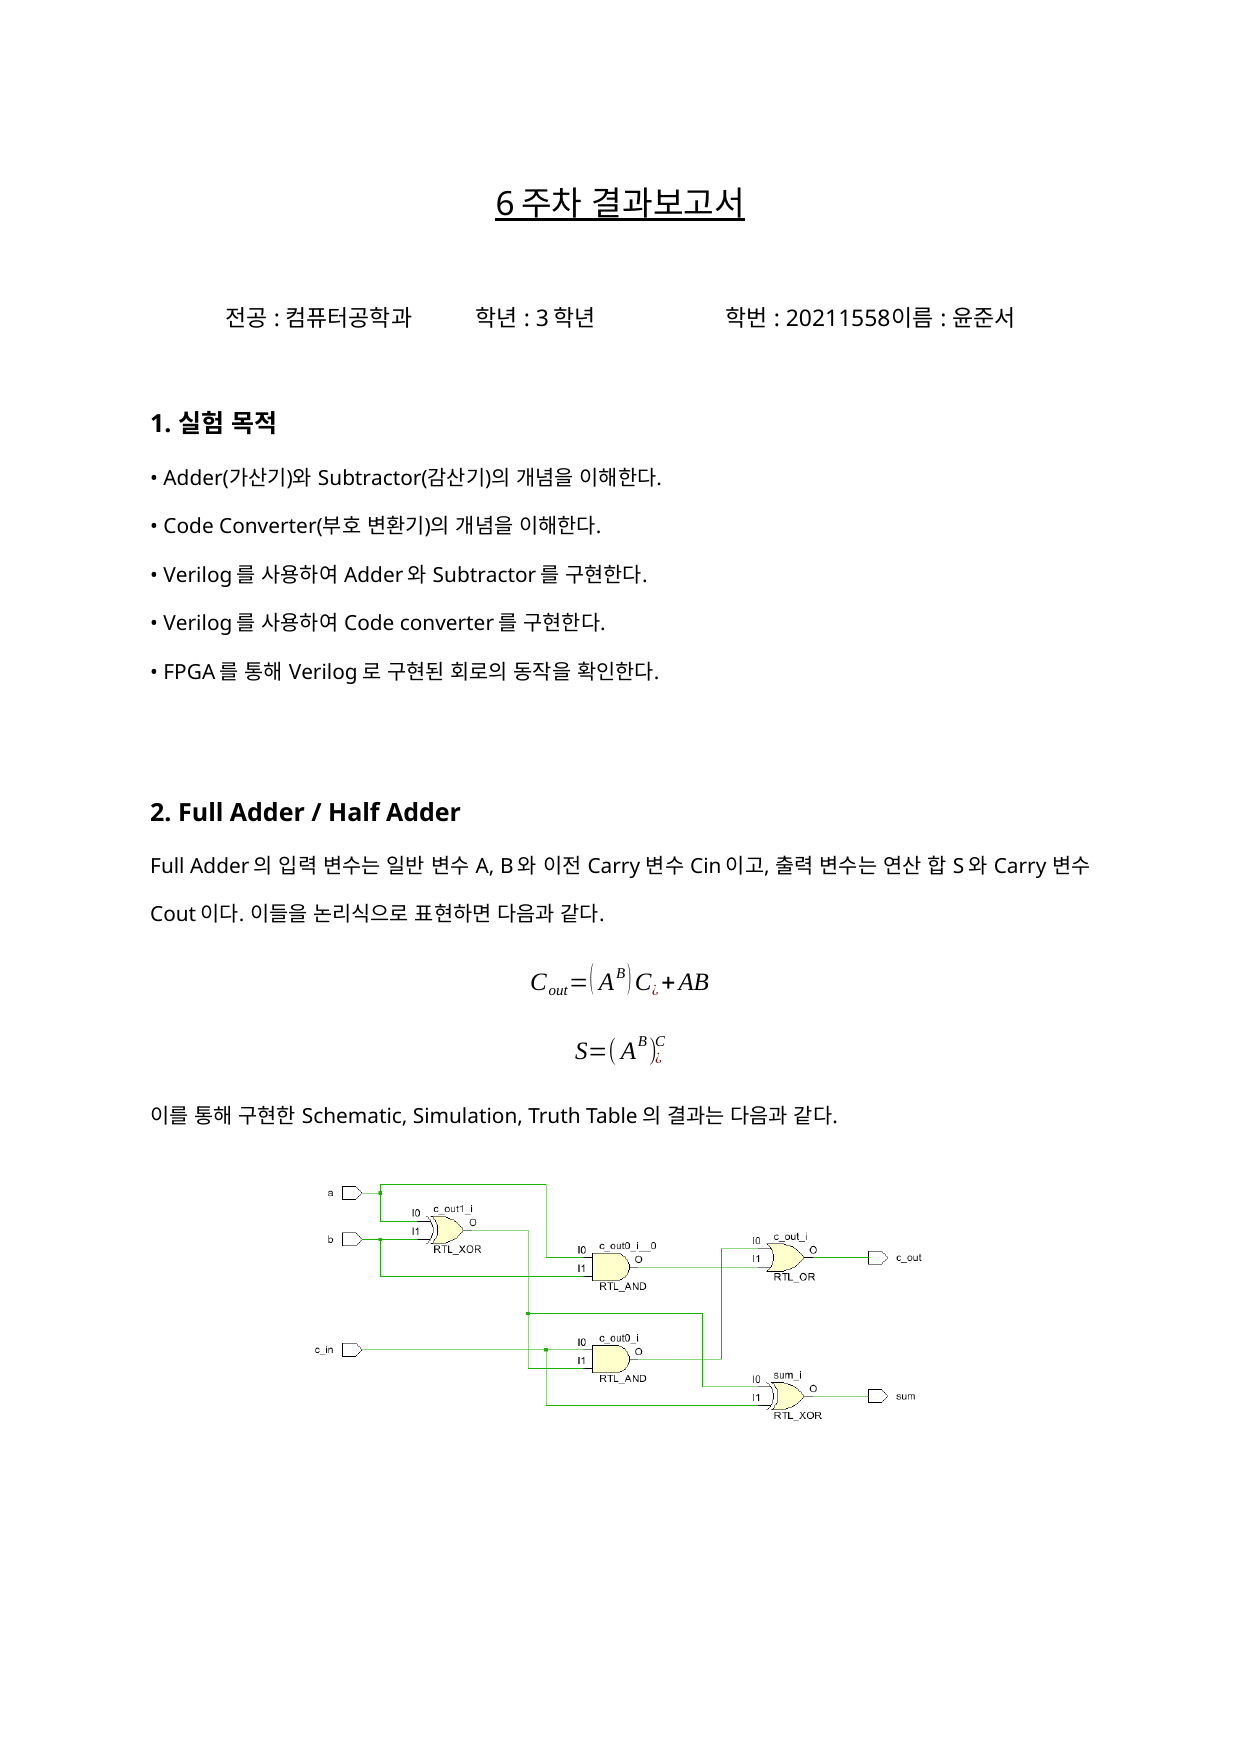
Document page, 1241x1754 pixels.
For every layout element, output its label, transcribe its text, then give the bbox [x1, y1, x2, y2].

text • Verilog를 사용하여 Code converter를 구현한다. [150, 607, 1090, 637]
picture [305, 1164, 935, 1439]
text 2. Full Adder / Half Adder [150, 794, 1090, 828]
text • Code Converter(부호 변환기)의 개념을 이해한다. [150, 510, 1090, 540]
text • Verilog를 사용하여 Adder와 Subtractor를 구현한다. [150, 558, 1090, 588]
text Full Adder의 입력 변수는 일반 변수 A, B와 이전 Carry 변수 Cin이고, 출력 변수는 연산 합 S와 Carry 변수 Cout이다. 이들을 논리식으로 표현하면 다음과 같다. [150, 849, 1090, 928]
text 6주차 결과보고서 [150, 177, 1090, 226]
text 전공 : 컴퓨터공학과 학년 : 3학년 학번 : 20211558 이름 : 윤준서 [150, 300, 1090, 333]
text 이를 통해 구현한 Schematic, Simulation, Truth Table의 결과는 다음과 같다. [150, 1099, 1090, 1129]
text 1. 실험 목적 [150, 403, 1090, 440]
text • Adder(가산기)와 Subtractor(감산기)의 개념을 이해한다. [150, 461, 1090, 492]
text • FPGA를 통해 Verilog로 구현된 회로의 동작을 확인한다. [150, 655, 1090, 685]
